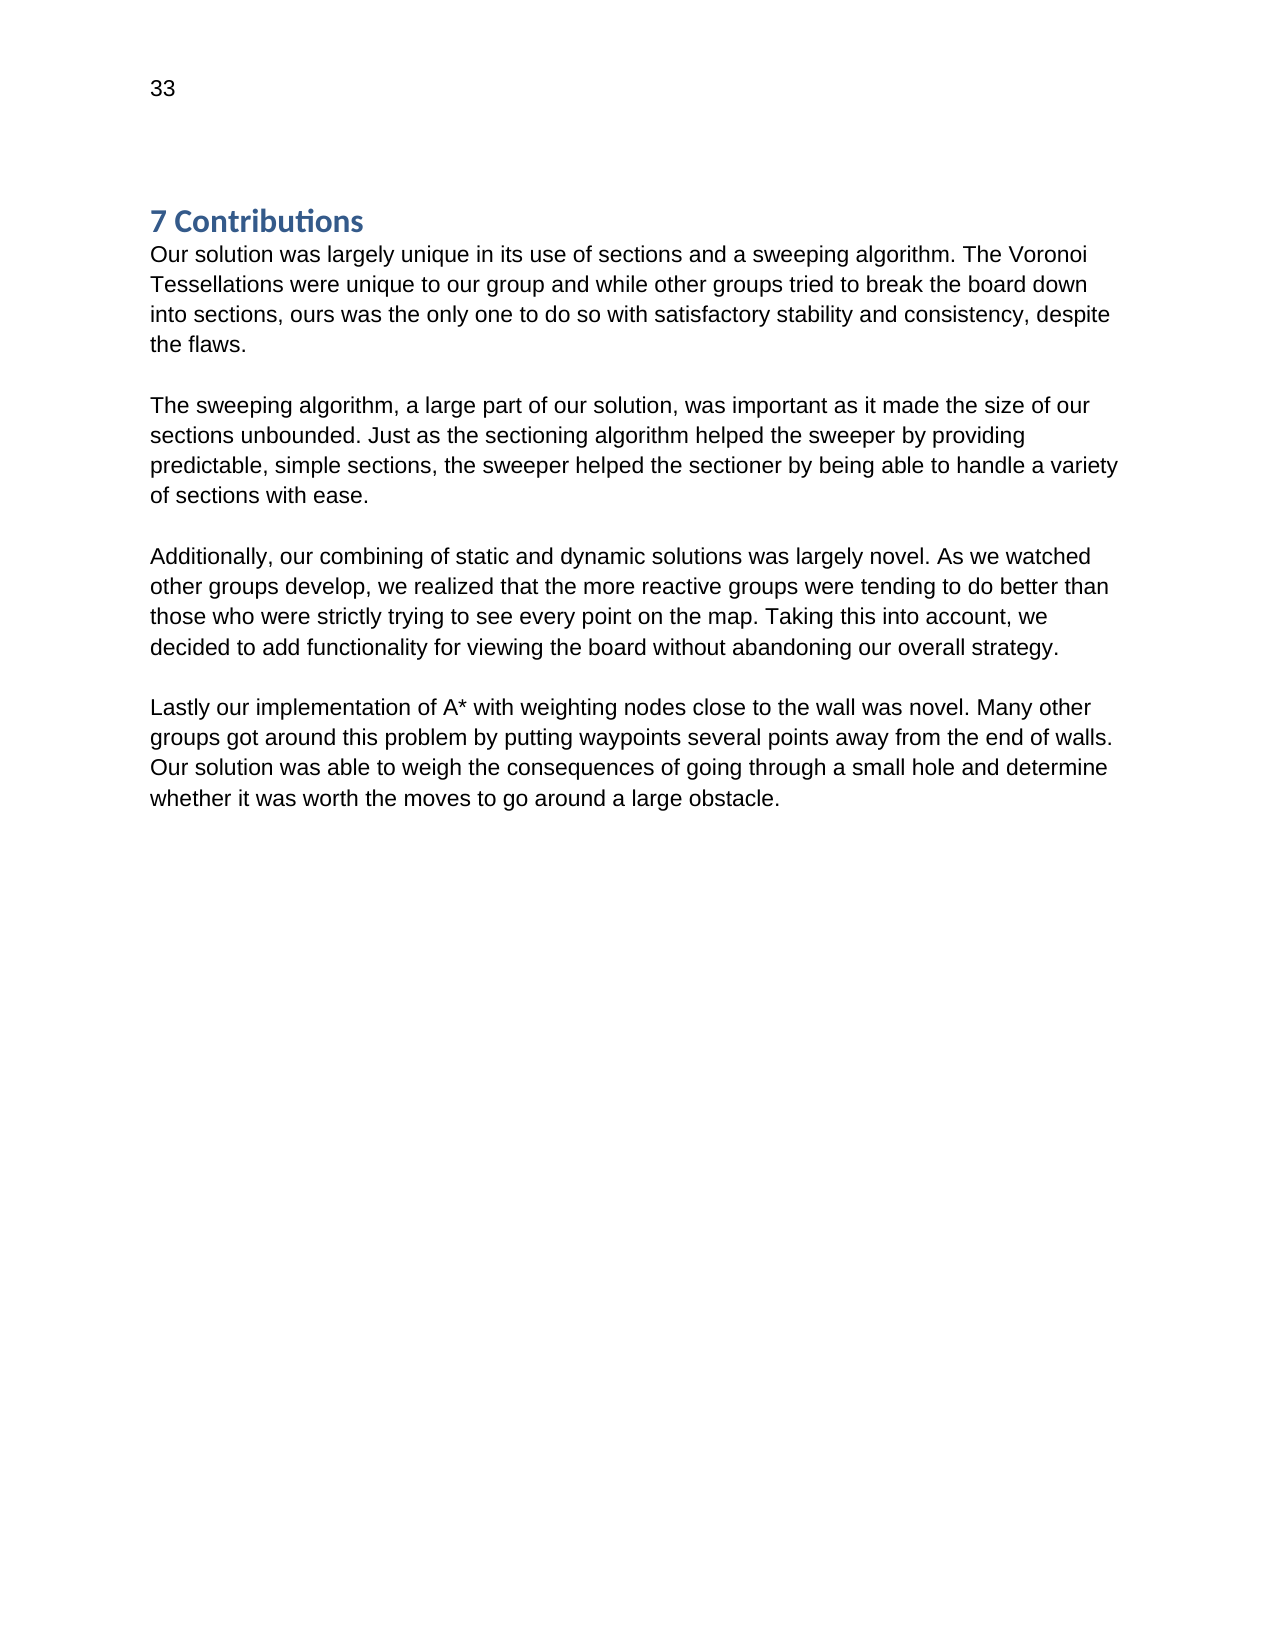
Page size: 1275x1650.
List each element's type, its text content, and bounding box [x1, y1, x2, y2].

text Lastly our implementation of A* with weighting nodes close to the wall was novel. Many other groups got around this problem by putting waypoints several points away from the end of walls. Our solution was able to weigh the consequences of going through a small hole and determine whether it was worth the moves to go around a large obstacle. [150, 694, 1125, 811]
text Additionally, our combining of static and dynamic solutions was largely novel. As we watched other groups develop, we realized that the more reactive groups were tending to do better than those who were strictly trying to see every point on the map. Taking this into account, we decided to add functionality for viewing the board without abandoning our overall strategy. [150, 543, 1125, 660]
text Our solution was largely unique in its use of sections and a sweeping algorithm. The Voronoi Tessellations were unique to our group and while other groups tried to break the board down into sections, ours was the only one to do so with satisfactory stability and consistency, despite the flaws. [150, 241, 1125, 358]
subtitle 7 Contributions [150, 200, 1125, 241]
text The sweeping algorithm, a large part of our solution, was important as it made the size of our sections unbounded. Just as the sectioning algorithm helped the sweeper by providing predictable, simple sections, the sweeper helped the sectioner by being able to handle a variety of sections with ease. [150, 392, 1125, 509]
